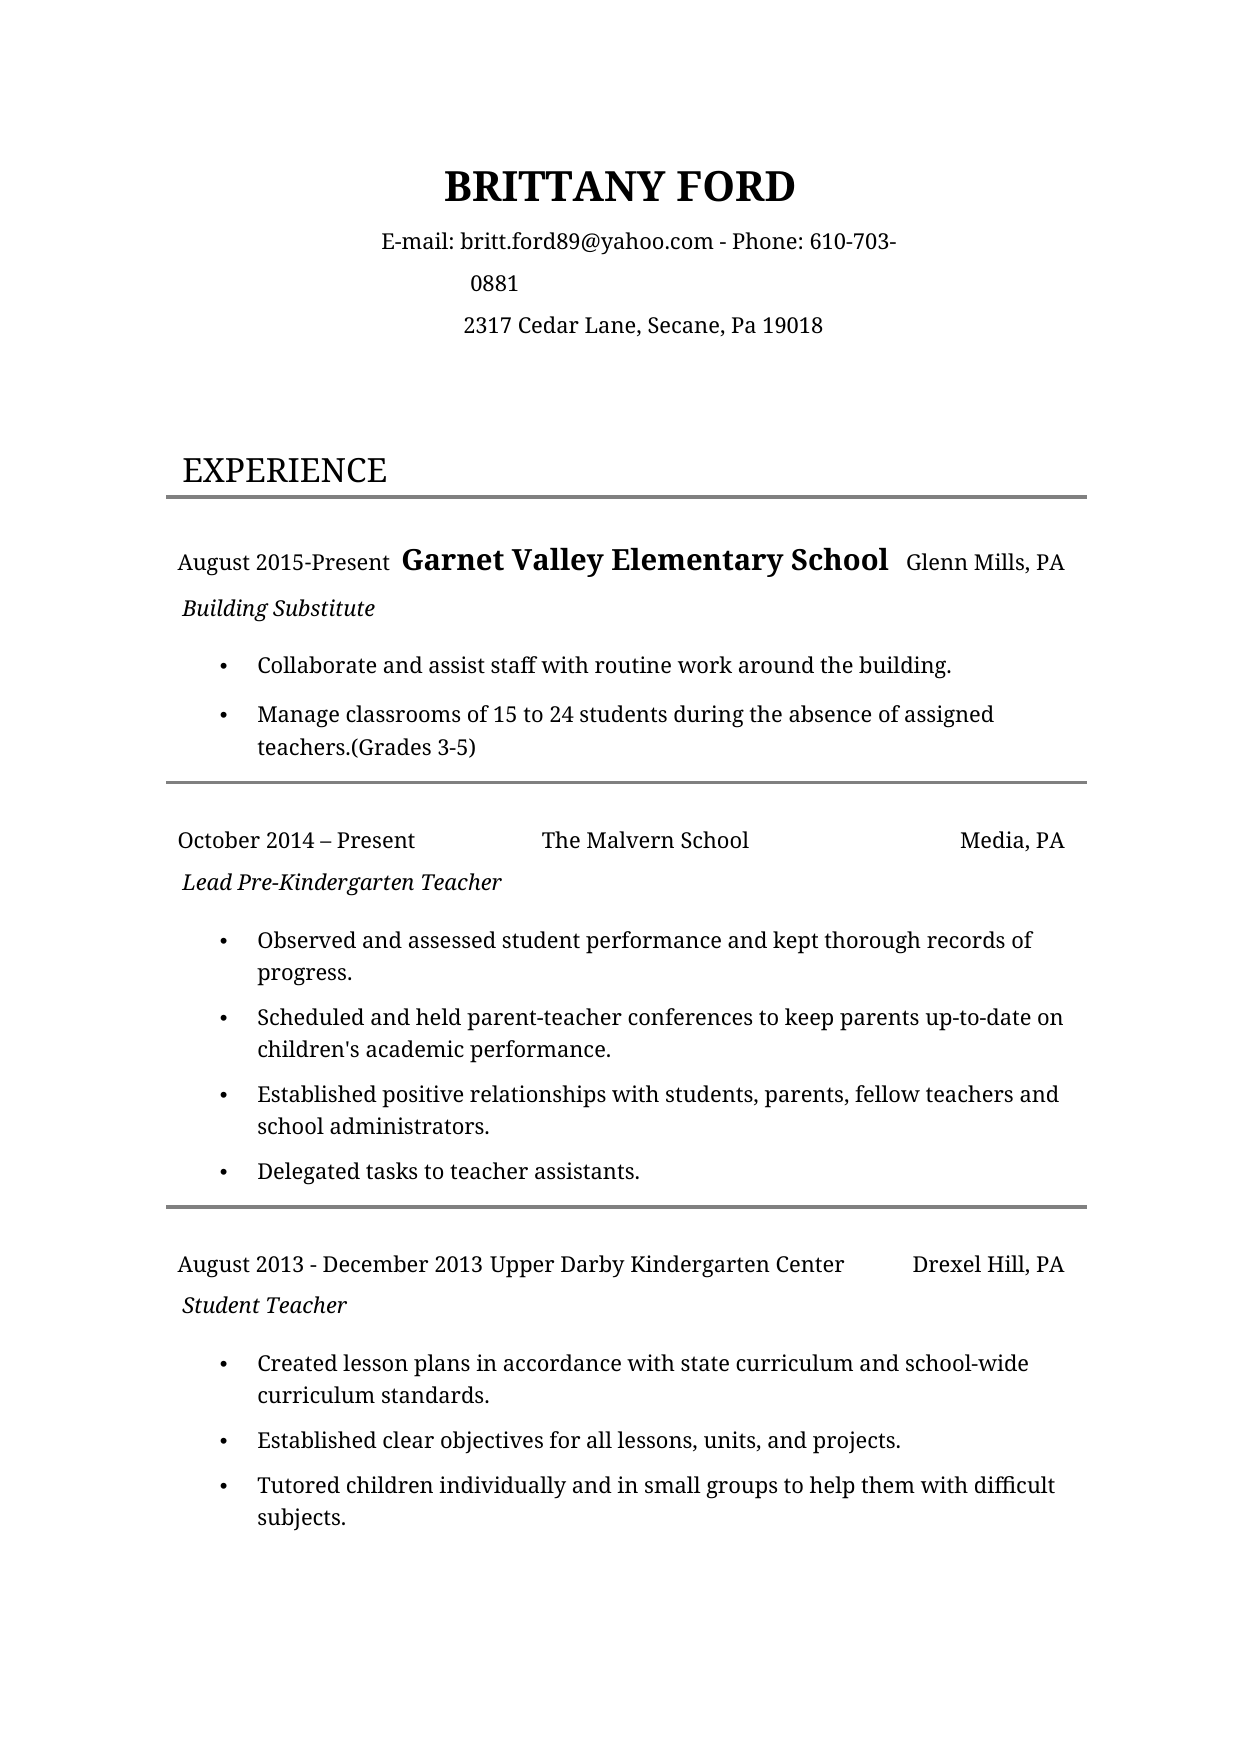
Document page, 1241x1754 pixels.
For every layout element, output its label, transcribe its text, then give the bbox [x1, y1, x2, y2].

list Created lesson plans in accordance with state curriculum and school-wide curriculum standards. [219, 1348, 1070, 1410]
list Tutored children individually and in small groups to help them with difficult subjects. [219, 1469, 1070, 1531]
text Building Substitute [182, 593, 1070, 623]
list Delegated tasks to teacher assistants. [219, 1156, 1070, 1185]
list Established positive relationships with students, parents, fellow teachers and school administrators. [219, 1079, 1070, 1141]
list Manage classrooms of 15 to 24 students during the absence of assigned teachers.(Grades 3-5) [219, 699, 1070, 761]
text October 2014 – Present The Malvern School Media, PA [177, 825, 1070, 855]
list Collaborate and assist staff with routine work around the building. [219, 650, 1070, 680]
subtitle EXPERIENCE [182, 446, 905, 492]
list Scheduled and held parent-teacher conferences to keep parents up-to-date on children's academic performance. [219, 1002, 1070, 1064]
text BRITTANY FORD [177, 156, 1063, 213]
text Lead Pre-Kindergarten Teacher [182, 867, 1070, 897]
text August 2013 - December 2013 Upper Darby Kindergarten Center Drexel Hill, PA [177, 1249, 1070, 1278]
list Established clear objectives for all lessons, units, and projects. [219, 1425, 1070, 1454]
list Observed and assessed student performance and kept thorough records of progress. [219, 925, 1070, 987]
text E-mail: britt.ford89@yahoo.com - Phone: 610-703-0881 [381, 226, 905, 298]
text Student Teacher [182, 1290, 1070, 1320]
text 2317 Cedar Lane, Secane, Pa 19018 [381, 309, 905, 339]
text August 2015-Present Garnet Valley Elementary School Glenn Mills, PA [177, 539, 1070, 579]
